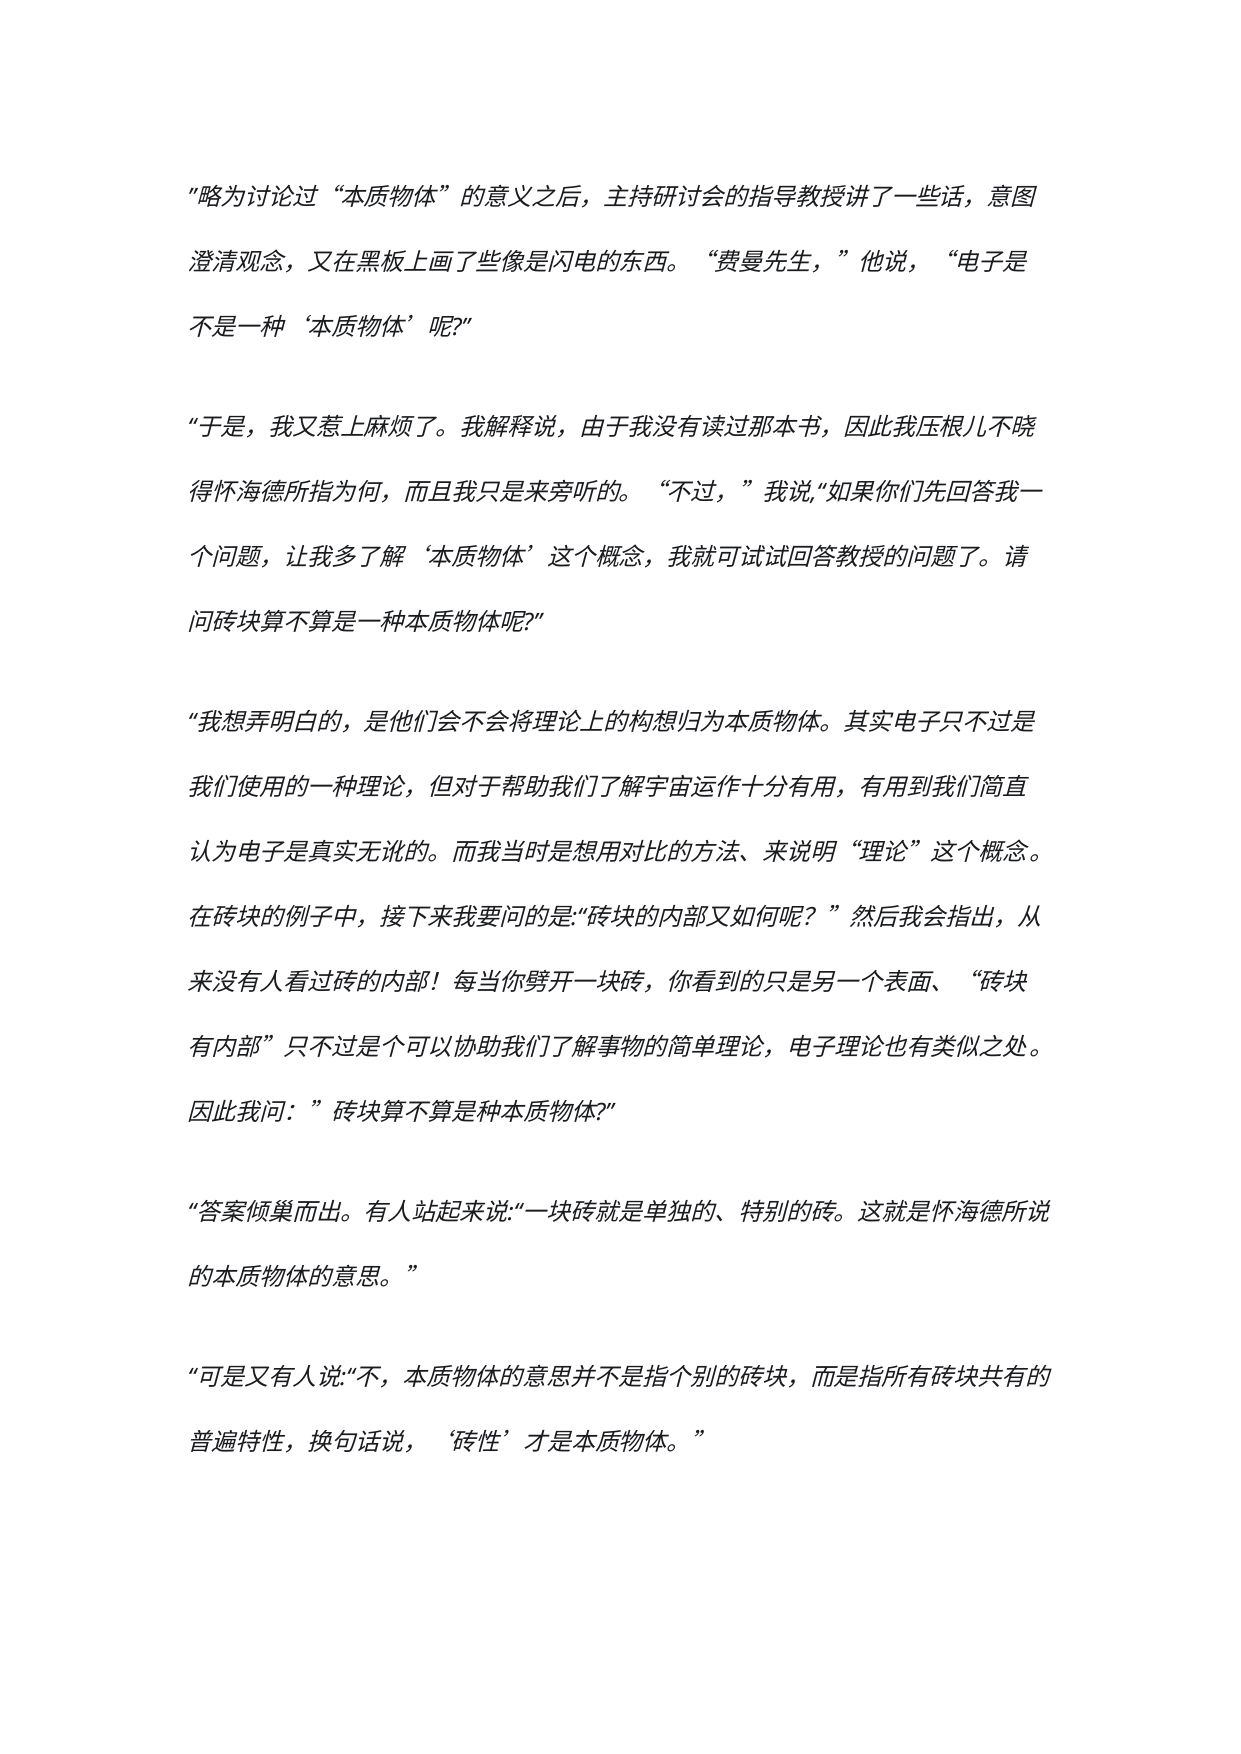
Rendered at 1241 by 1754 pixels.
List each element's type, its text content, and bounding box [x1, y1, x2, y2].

text “答案倾巢而出。有人站起来说:“一块砖就是单独的、特别的砖。这就是怀海德所说的本质物体的意思。” [187, 1177, 1053, 1307]
text “于是，我又惹上麻烦了。我解释说，由于我没有读过那本书，因此我压根儿不晓得怀海德所指为何，而且我只是来旁听的。“不过，”我说,“如果你们先回答我一个问题，让我多了解‘本质物体’这个概念，我就可试试回答教授的问题了。请问砖块算不算是一种本质物体呢?” [187, 392, 1053, 652]
text “可是又有人说:“不，本质物体的意思并不是指个别的砖块，而是指所有砖块共有的普遍特性，换句话说，‘砖性’才是本质物体。” [187, 1342, 1053, 1472]
text ”略为讨论过“本质物体”的意义之后，主持研讨会的指导教授讲了一些话，意图澄清观念，又在黑板上画了些像是闪电的东西。“费曼先生，”他说，“电子是不是一种‘本质物体’呢?” [187, 162, 1053, 357]
text “我想弄明白的，是他们会不会将理论上的构想归为本质物体。其实电子只不过是我们使用的一种理论，但对于帮助我们了解宇宙运作十分有用，有用到我们简直认为电子是真实无讹的。而我当时是想用对比的方法、来说明“理论”这个概念。在砖块的例子中，接下来我要问的是:“砖块的内部又如何呢？”然后我会指出，从来没有人看过砖的内部！每当你劈开一块砖，你看到的只是另一个表面、“砖块有内部”只不过是个可以协助我们了解事物的简单理论，电子理论也有类似之处。因此我问：”砖块算不算是种本质物体?” [187, 687, 1053, 1142]
